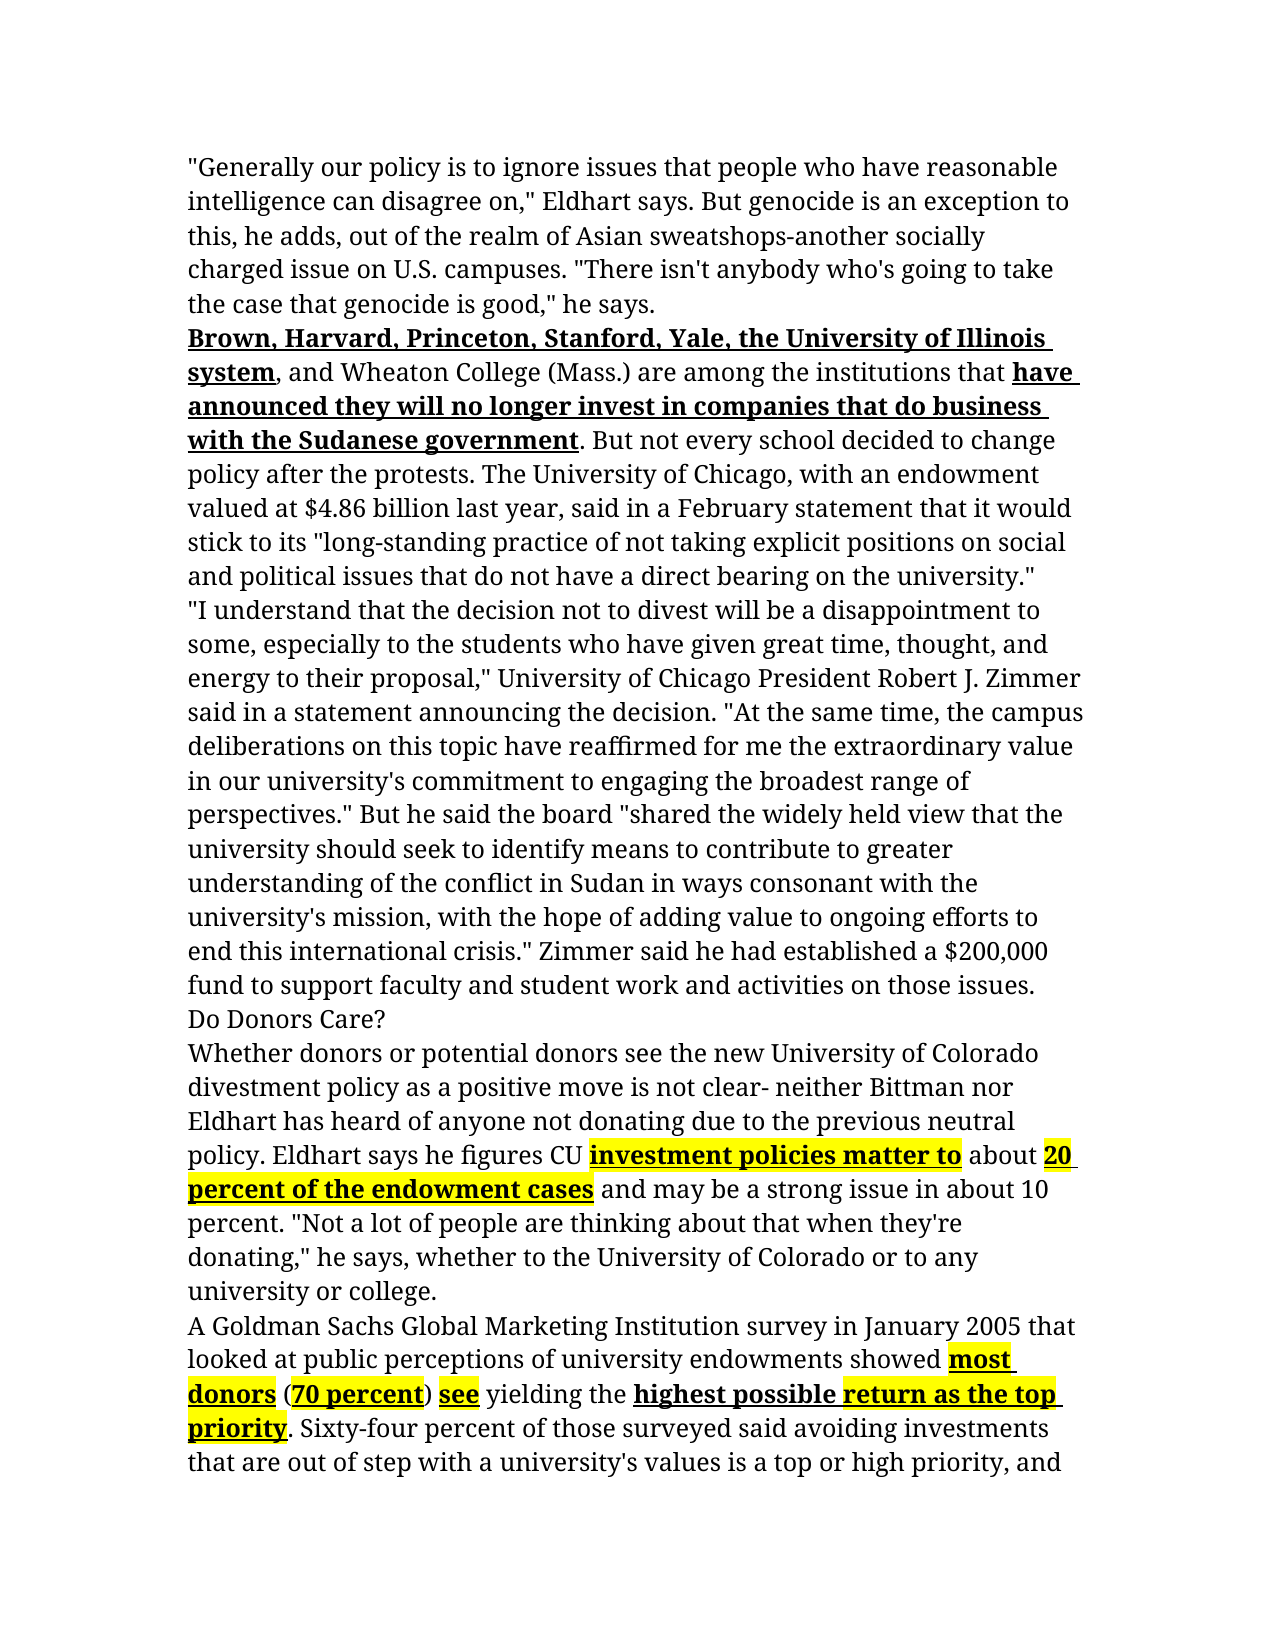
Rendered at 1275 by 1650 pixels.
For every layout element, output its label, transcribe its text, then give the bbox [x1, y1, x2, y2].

text "I understand that the decision not to divest will be a disappointment to some, especially to the students who have given great time, thought, and energy to their proposal," University of Chicago President Robert J. Zimmer said in a statement announcing the decision. "At the same time, the campus deliberations on this topic have reaffirmed for me the extraordinary value in our university's commitment to engaging the broadest range of perspectives." But he said the board "shared the widely held view that the university should seek to identify means to contribute to greater understanding of the conflict in Sudan in ways consonant with the university's mission, with the hope of adding value to ongoing efforts to end this international crisis." Zimmer said he had established a $200,000 fund to support faculty and student work and activities on those issues. [187, 593, 1087, 1002]
text Brown, Harvard, Princeton, Stanford, Yale, the University of Illinois system, and Wheaton College (Mass.) are among the institutions that have announced they will no longer invest in companies that do business with the Sudanese government. But not every school decided to change policy after the protests. The University of Chicago, with an endowment valued at $4.86 billion last year, said in a February statement that it would stick to its "long-standing practice of not taking explicit positions on social and political issues that do not have a direct bearing on the university." [187, 320, 1087, 593]
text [187, 150, 1087, 320]
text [187, 1308, 1087, 1478]
text Do Donors Care? [187, 1002, 1087, 1036]
text Whether donors or potential donors see the new University of Colorado divestment policy as a positive move is not clear- neither Bittman nor Eldhart has heard of anyone not donating due to the previous neutral policy. Eldhart says he figures CU investment policies matter to about 20 percent of the endowment cases and may be a strong issue in about 10 percent. "Not a lot of people are thinking about that when they're donating," he says, whether to the University of Colorado or to any university or college. [187, 1036, 1087, 1308]
